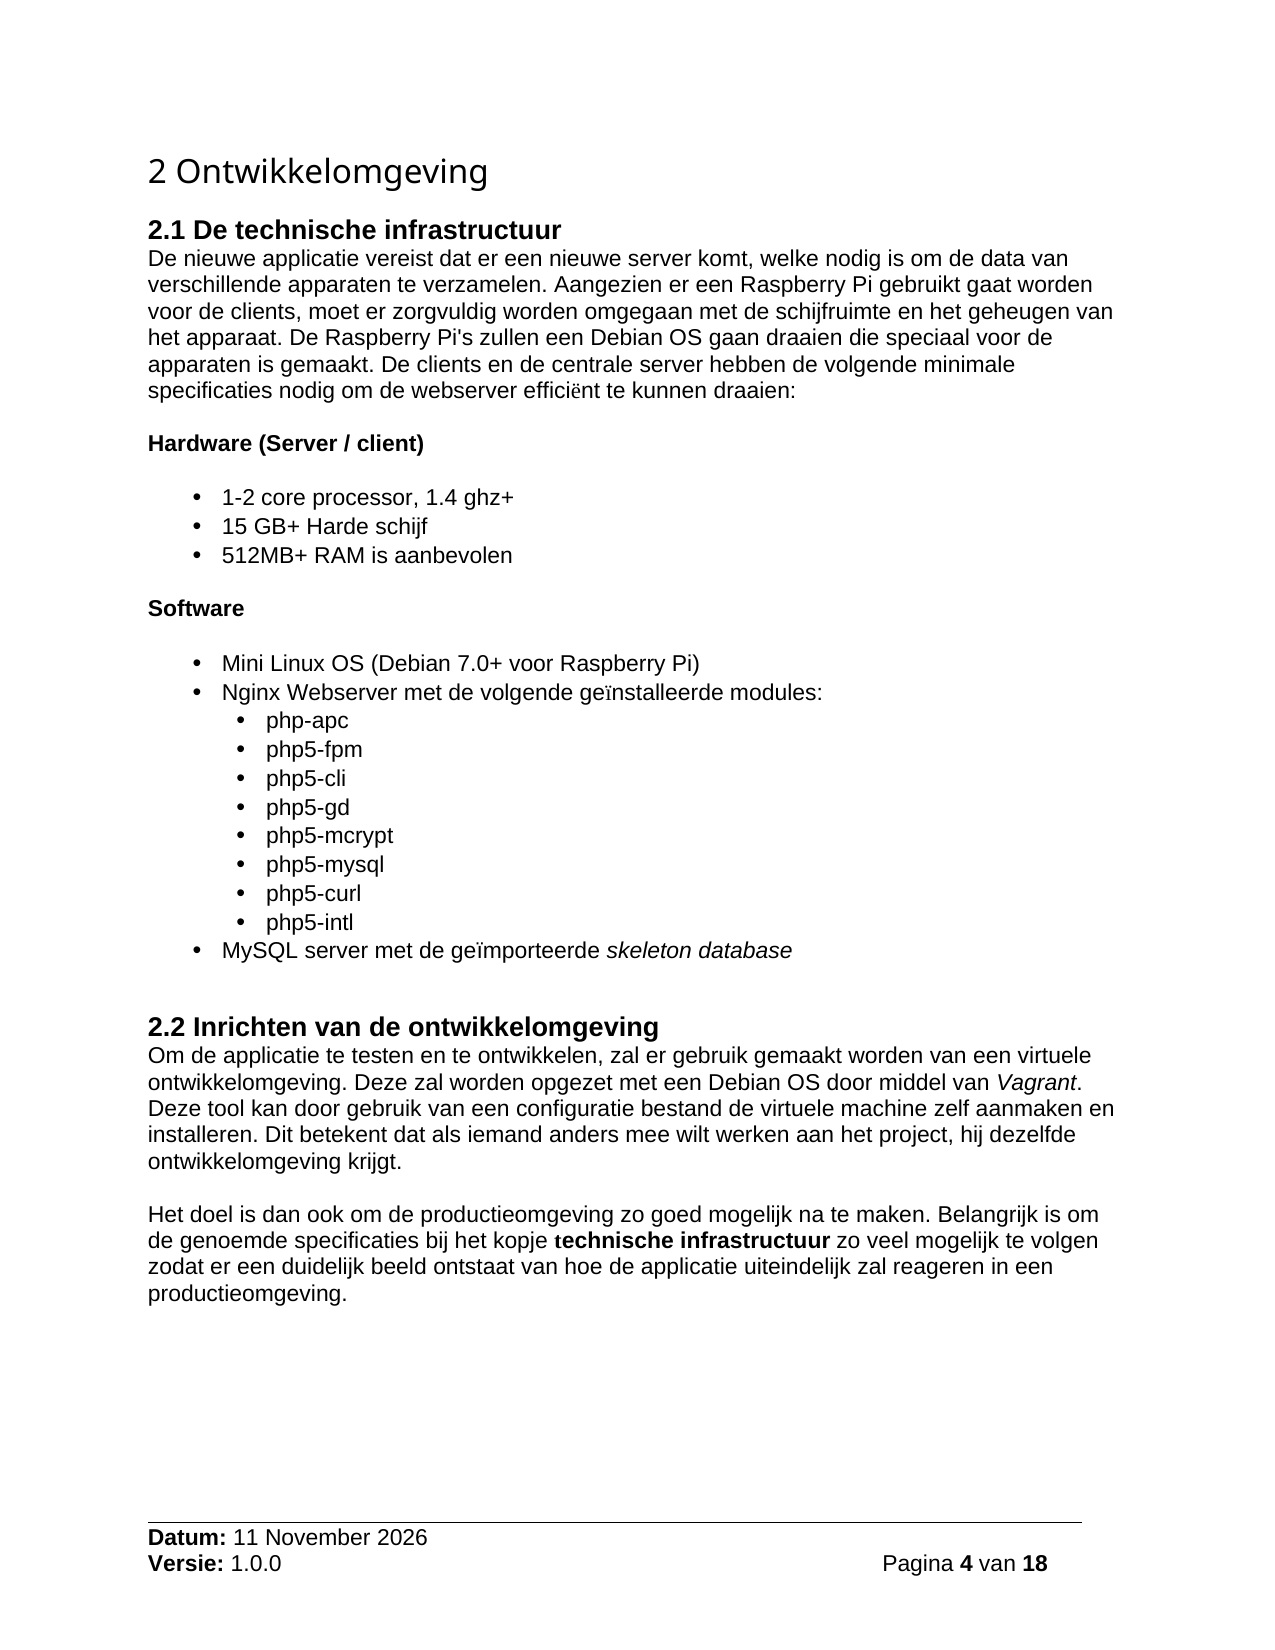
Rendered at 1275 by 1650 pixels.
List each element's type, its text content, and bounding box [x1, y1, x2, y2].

list 1-2 core processor, 1.4 ghz+ [192, 482, 1127, 511]
text Software [148, 595, 1127, 621]
text Om de applicatie te testen en te ontwikkelen, zal er gebruik gemaakt worden van een virtuele ontwikkelomgeving. Deze zal worden opgezet met een Debian OS door middel van Vagrant. Deze tool kan door gebruik van een configuratie bestand de virtuele machine zelf aanmaken en installeren. Dit betekent dat als iemand anders mee wilt werken aan het project, hij dezelfde ontwikkelomgeving krijgt. [148, 1042, 1127, 1174]
list php5-curl [236, 878, 1127, 906]
list php5-mysql [236, 849, 1127, 878]
list Nginx Webserver met de volgende geïnstalleerde modules: [192, 676, 1127, 705]
list php-apc [236, 705, 1127, 734]
list Mini Linux OS (Debian 7.0+ voor Raspberry Pi) [192, 648, 1127, 676]
subtitle 2.1 De technische infrastructuur [148, 214, 1127, 245]
list MySQL server met de geïmporteerde skeleton database [192, 935, 1127, 964]
list php5-fpm [236, 734, 1127, 763]
subtitle 2.2 Inrichten van de ontwikkelomgeving [148, 1011, 1127, 1042]
list 512MB+ RAM is aanbevolen [192, 540, 1127, 569]
text Hardware (Server / client) [148, 430, 1127, 456]
list php5-mcrypt [236, 820, 1127, 849]
list php5-cli [236, 763, 1127, 791]
subtitle 2 Ontwikkelomgeving [148, 148, 1127, 193]
text De nieuwe applicatie vereist dat er een nieuwe server komt, welke nodig is om de data van verschillende apparaten te verzamelen. Aangezien er een Raspberry Pi gebruikt gaat worden voor de clients, moet er zorgvuldig worden omgegaan met de schijfruimte en het geheugen van het apparaat. De Raspberry Pi's zullen een Debian OS gaan draaien die speciaal voor de apparaten is gemaakt. De clients en de centrale server hebben de volgende minimale specificaties nodig om de webserver efficiënt te kunnen draaien: [148, 245, 1127, 403]
list 15 GB+ Harde schijf [192, 511, 1127, 540]
list php5-gd [236, 791, 1127, 820]
text Het doel is dan ook om de productieomgeving zo goed mogelijk na te maken. Belangrijk is om de genoemde specificaties bij het kopje technische infrastructuur zo veel mogelijk te volgen zodat er een duidelijk beeld ontstaat van hoe de applicatie uiteindelijk zal reageren in een productieomgeving. [148, 1201, 1127, 1335]
list php5-intl [236, 906, 1127, 935]
